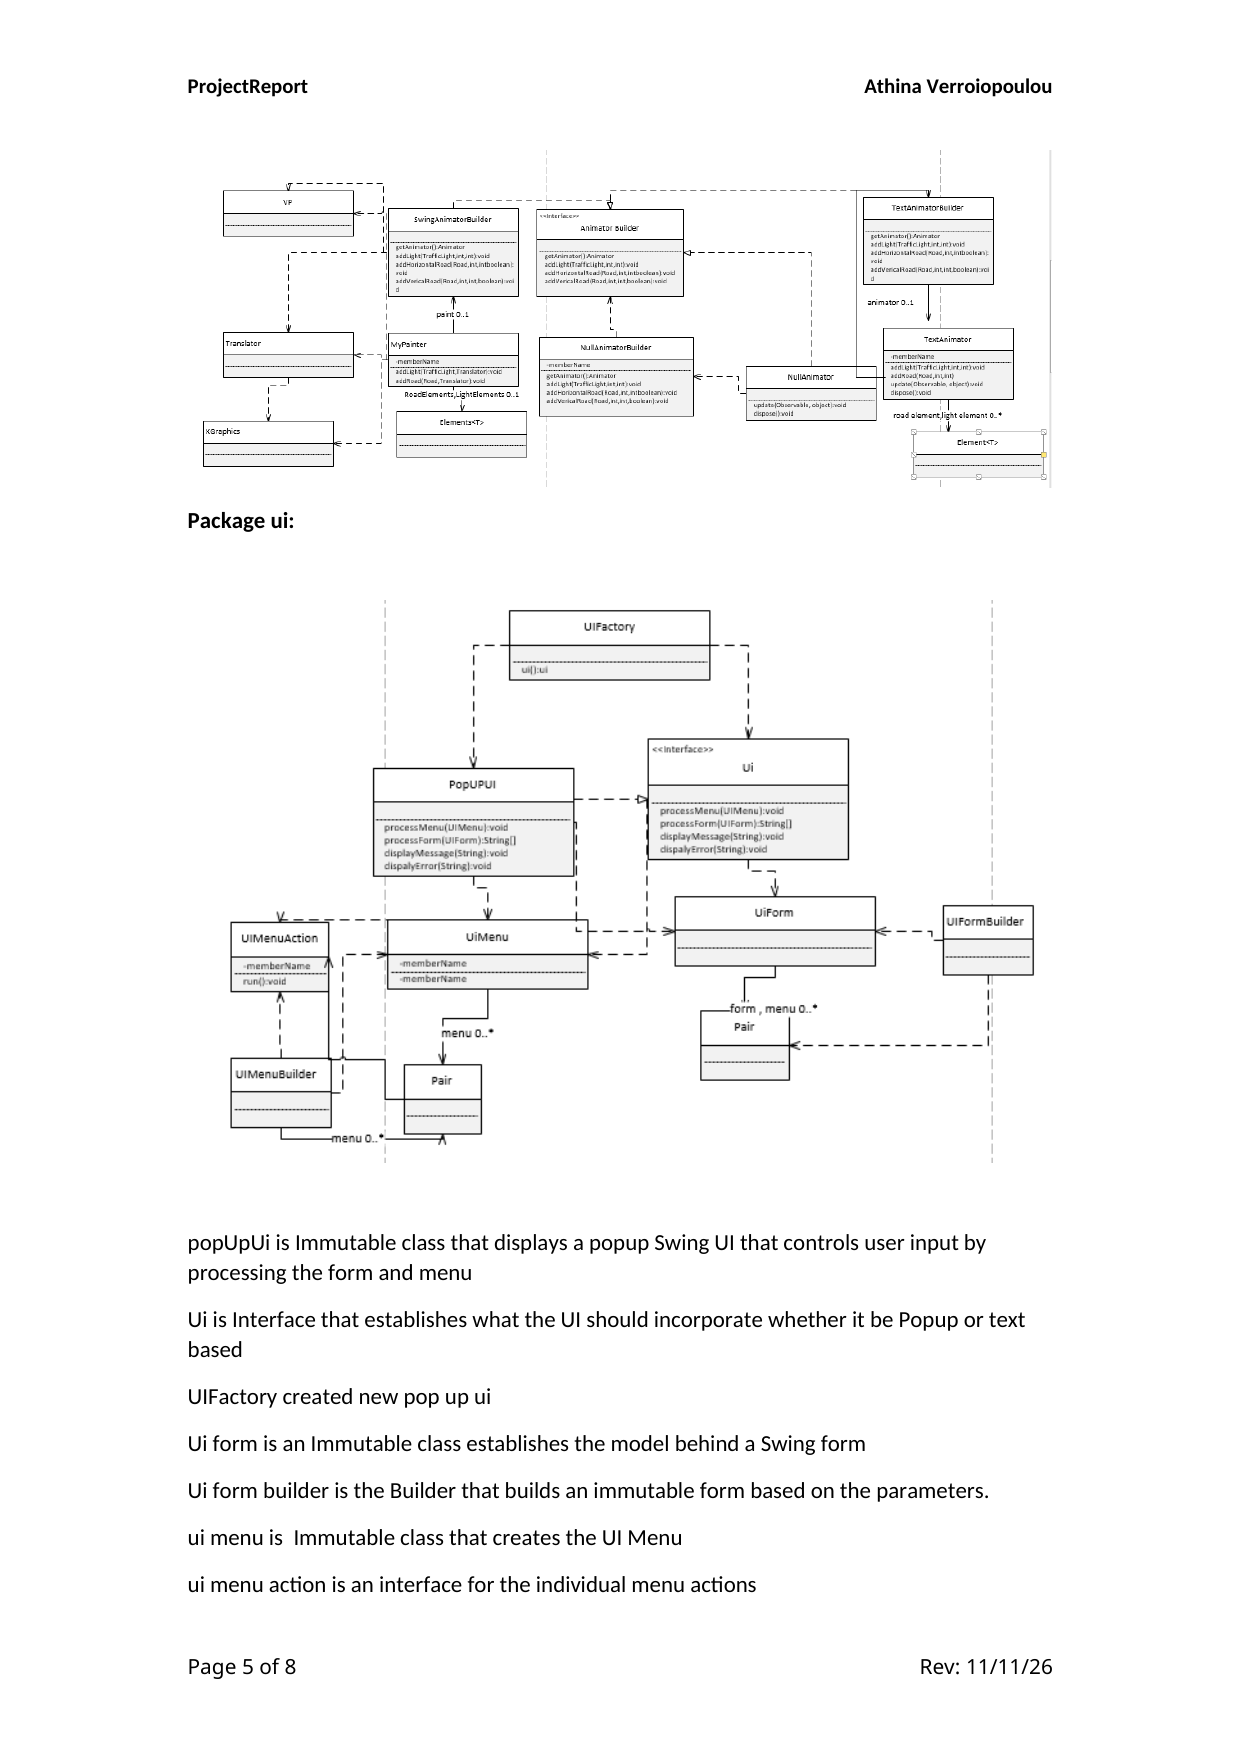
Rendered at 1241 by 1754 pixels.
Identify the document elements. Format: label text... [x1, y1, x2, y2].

picture [187, 600, 1052, 1163]
text ui menu action is an interface for the individual menu actions [187, 1570, 1053, 1598]
text ui menu is Immutable class that creates the UI Menu [187, 1523, 1053, 1551]
picture [187, 150, 1052, 488]
text Ui form builder is the Builder that builds an immutable form based on the parameters. [187, 1476, 1053, 1504]
text Package ui: [187, 506, 1053, 534]
text Ui form is an Immutable class establishes the model behind a Swing form [187, 1429, 1053, 1457]
text UIFactory created new pop up ui [187, 1382, 1053, 1411]
text Ui is Interface that establishes what the UI should incorporate whether it be Popup or text based [187, 1305, 1053, 1364]
text popUpUi is Immutable class that displays a popup Swing UI that controls user input by processing the form and menu [187, 1228, 1053, 1287]
